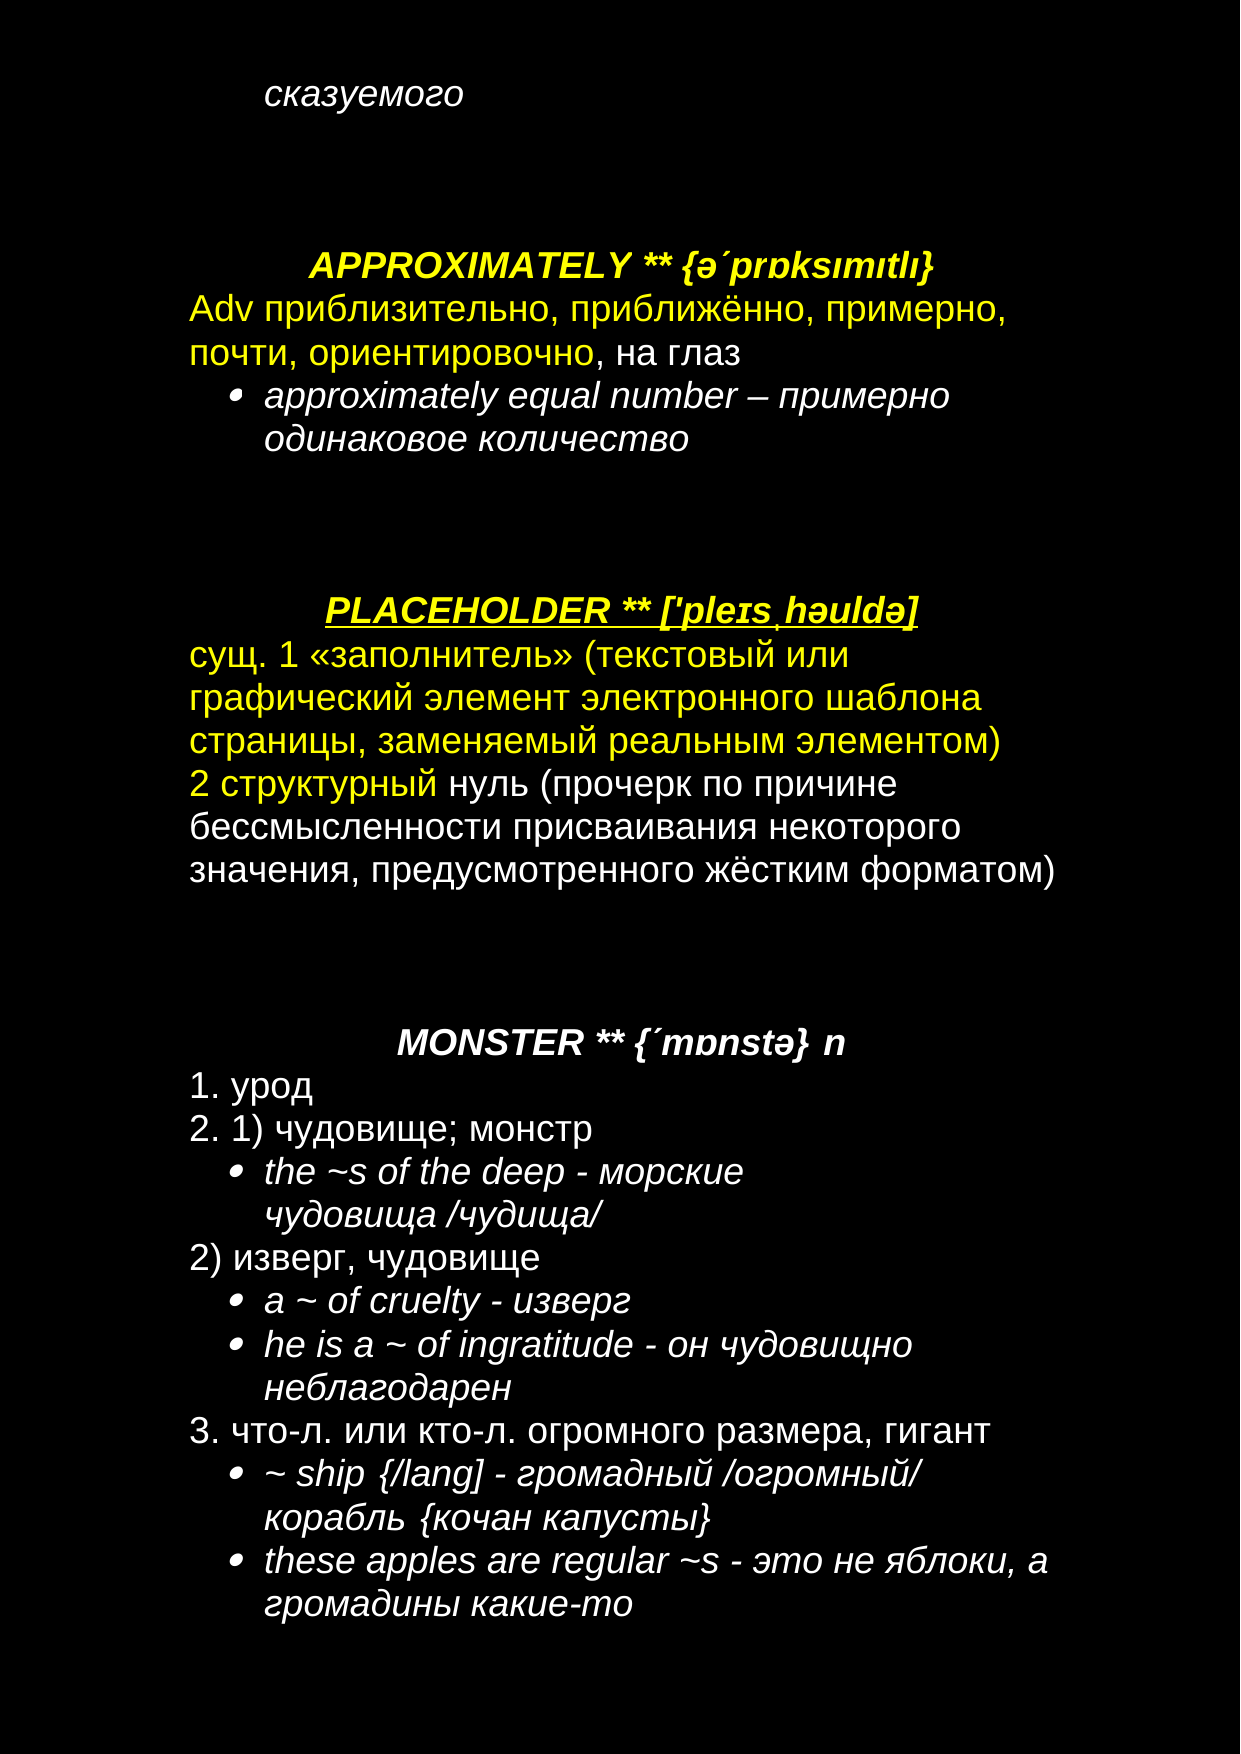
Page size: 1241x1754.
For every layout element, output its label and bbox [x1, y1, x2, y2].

table_header [182, 62, 1064, 1676]
